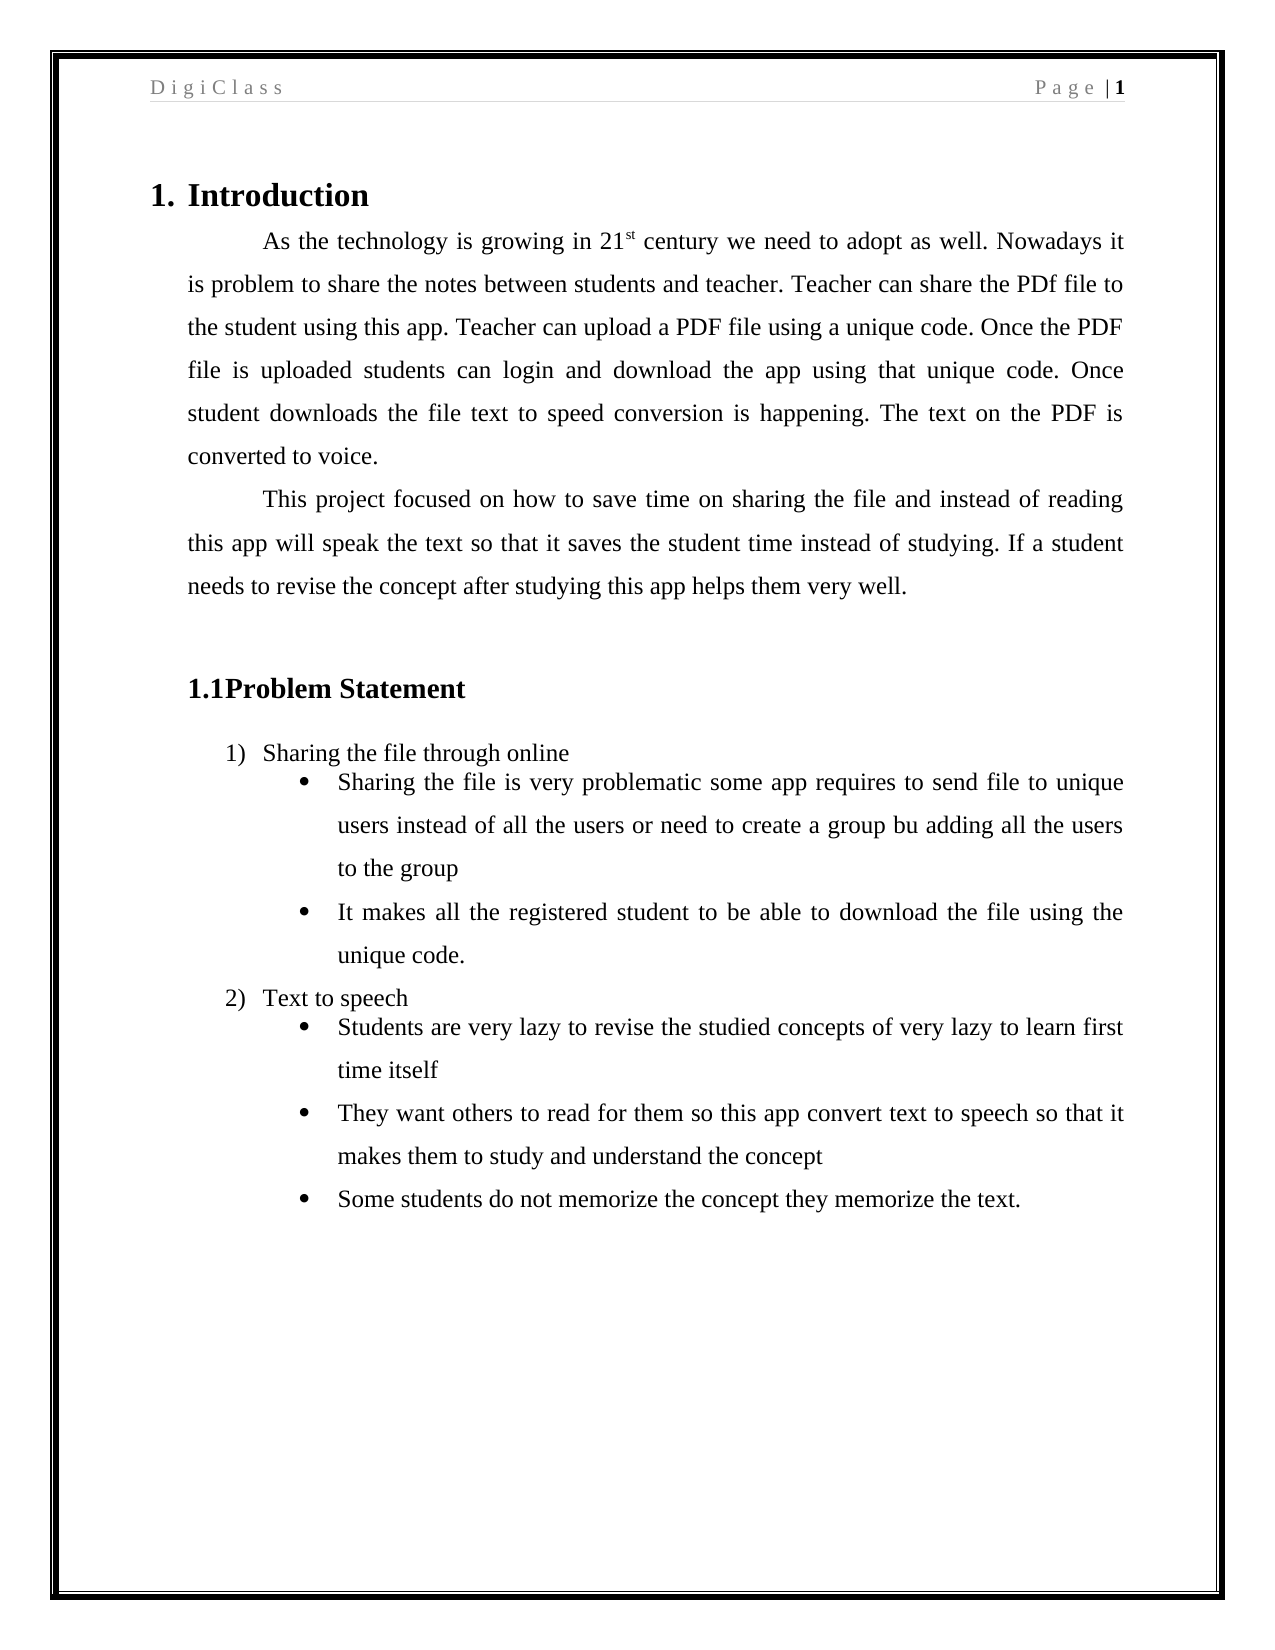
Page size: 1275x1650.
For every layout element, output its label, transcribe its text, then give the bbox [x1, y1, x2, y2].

list It makes all the registered student to be able to download the file using the unique code. [300, 897, 1125, 968]
list They want others to read for them so this app convert text to speech so that it makes them to study and understand the concept [300, 1098, 1125, 1170]
text This project focused on how to save time on sharing the file and instead of reading this app will speak the text so that it saves the student time instead of studying. If a student needs to revise the concept after studying this app helps them very well. [187, 484, 1125, 599]
list Students are very lazy to revise the studied concepts of very lazy to learn first time itself [300, 1012, 1125, 1083]
text As the technology is growing in 21st century we need to adopt as well. Nowadays it is problem to share the notes between students and teacher. Teacher can share the PDf file to the student using this app. Teacher can upload a PDF file using a unique code. Once the PDF file is uploaded students can login and download the app using that unique code. Once student downloads the file text to speed conversion is happening. The text on the PDF is converted to voice. [187, 226, 1125, 470]
list Sharing the file is very problematic some app requires to send file to unique users instead of all the users or need to create a group bu adding all the users to the group [300, 767, 1125, 882]
list Text to speech [225, 983, 1125, 1012]
list Problem Statement [187, 671, 1125, 705]
list Some students do not memorize the concept they memorize the text. [300, 1184, 1125, 1213]
subtitle Introduction [150, 175, 1125, 213]
list Sharing the file through online [225, 738, 1125, 767]
